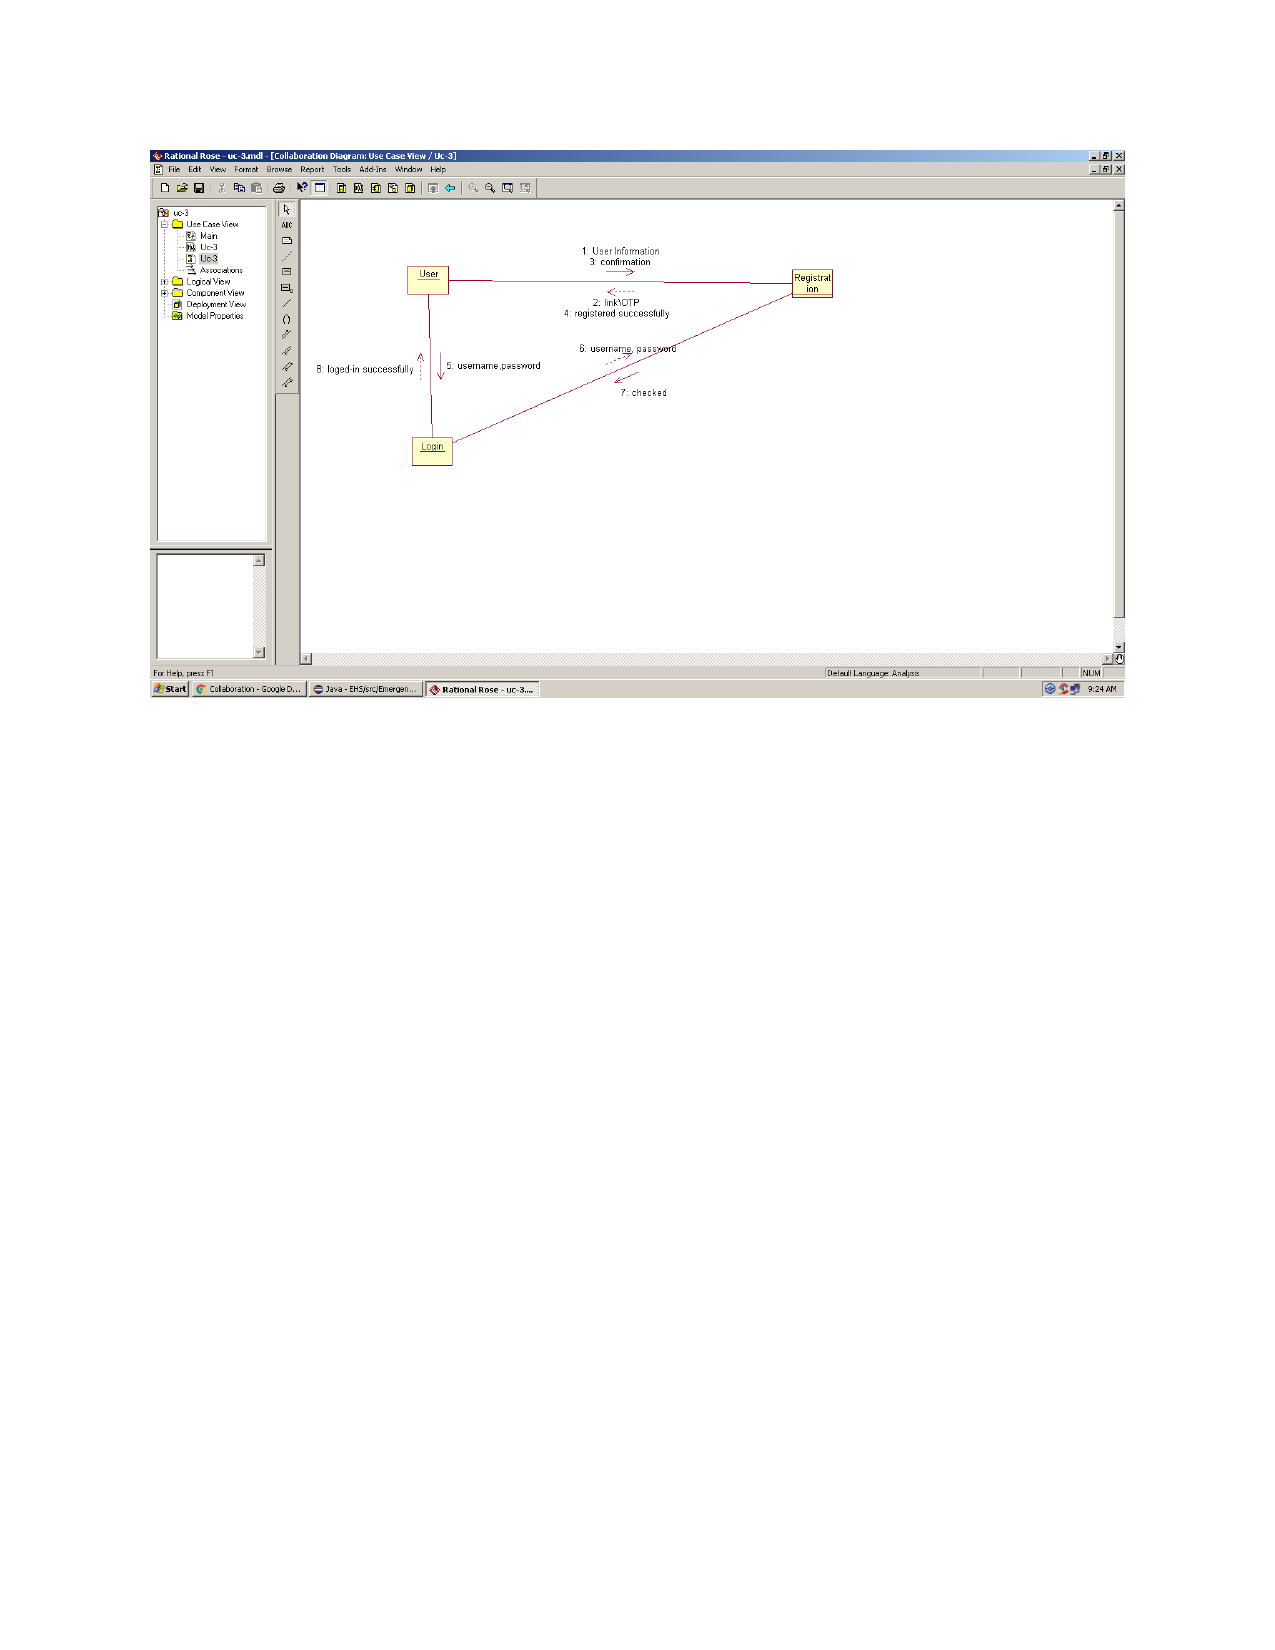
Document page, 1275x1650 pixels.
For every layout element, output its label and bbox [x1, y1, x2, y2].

picture [150, 150, 1125, 698]
